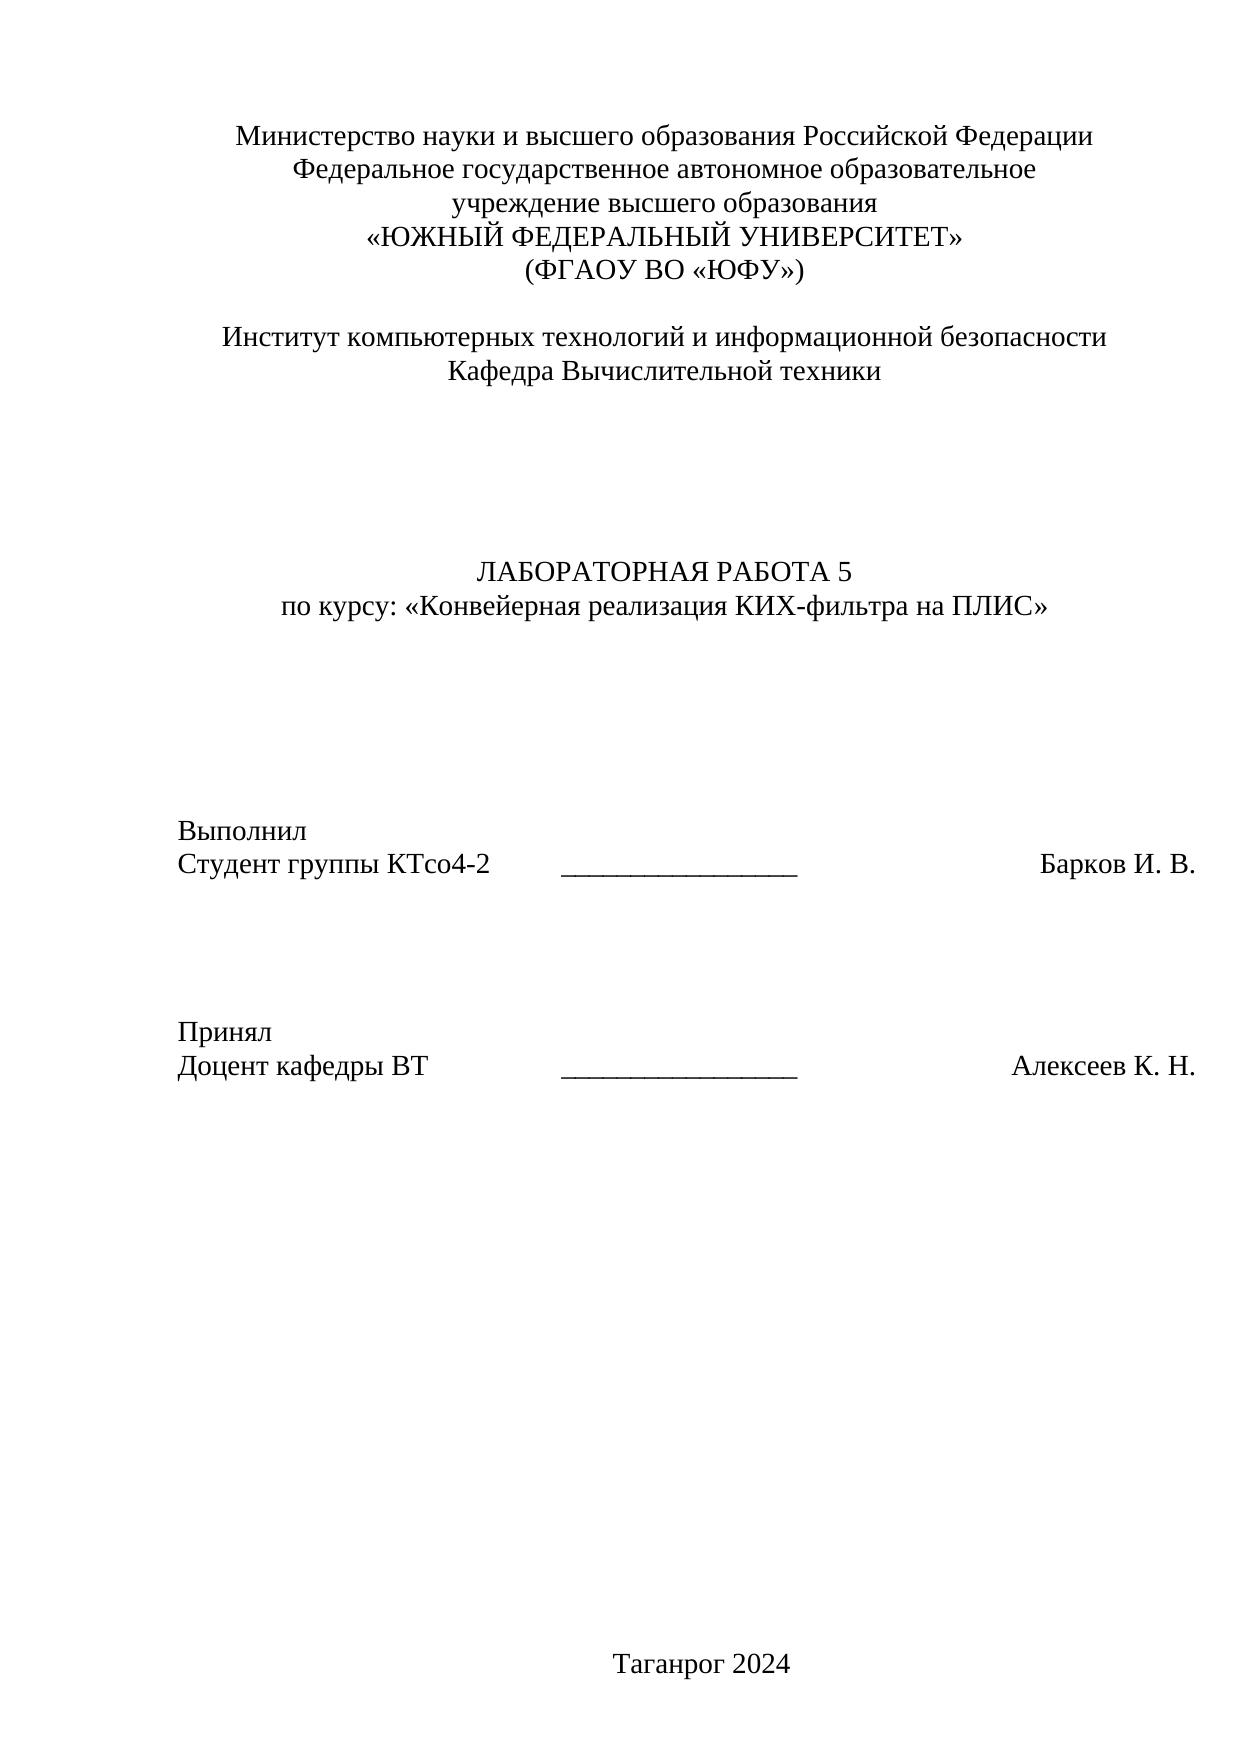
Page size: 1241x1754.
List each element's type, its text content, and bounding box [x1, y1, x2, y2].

text (ФГАОУ ВО «ЮФУ») [177, 252, 1152, 286]
text Выполнил [177, 813, 1152, 846]
text по курсу: «Конвейерная реализация КИХ-фильтра на ПЛИС» [177, 588, 1152, 621]
text Принял [177, 1014, 1152, 1048]
text Институт компьютерных технологий и информационной безопасности [177, 319, 1152, 353]
text ЛАБОРАТОРНАЯ РАБОТА 5 [177, 554, 1152, 588]
text Студент группы КТсо4-2 Барков И. В. [177, 846, 1152, 880]
text Федеральное государственное автономное образовательное учреждение высшего образования «ЮЖНЫЙ ФЕДЕРАЛЬНЫЙ УНИВЕРСИТЕТ» [177, 152, 1152, 252]
text Доцент кафедры ВТ Алексеев К. Н. [177, 1048, 1152, 1081]
text Министерство науки и высшего образования Российской Федерации [177, 118, 1152, 152]
text Кафедра Вычислительной техники [177, 353, 1152, 386]
